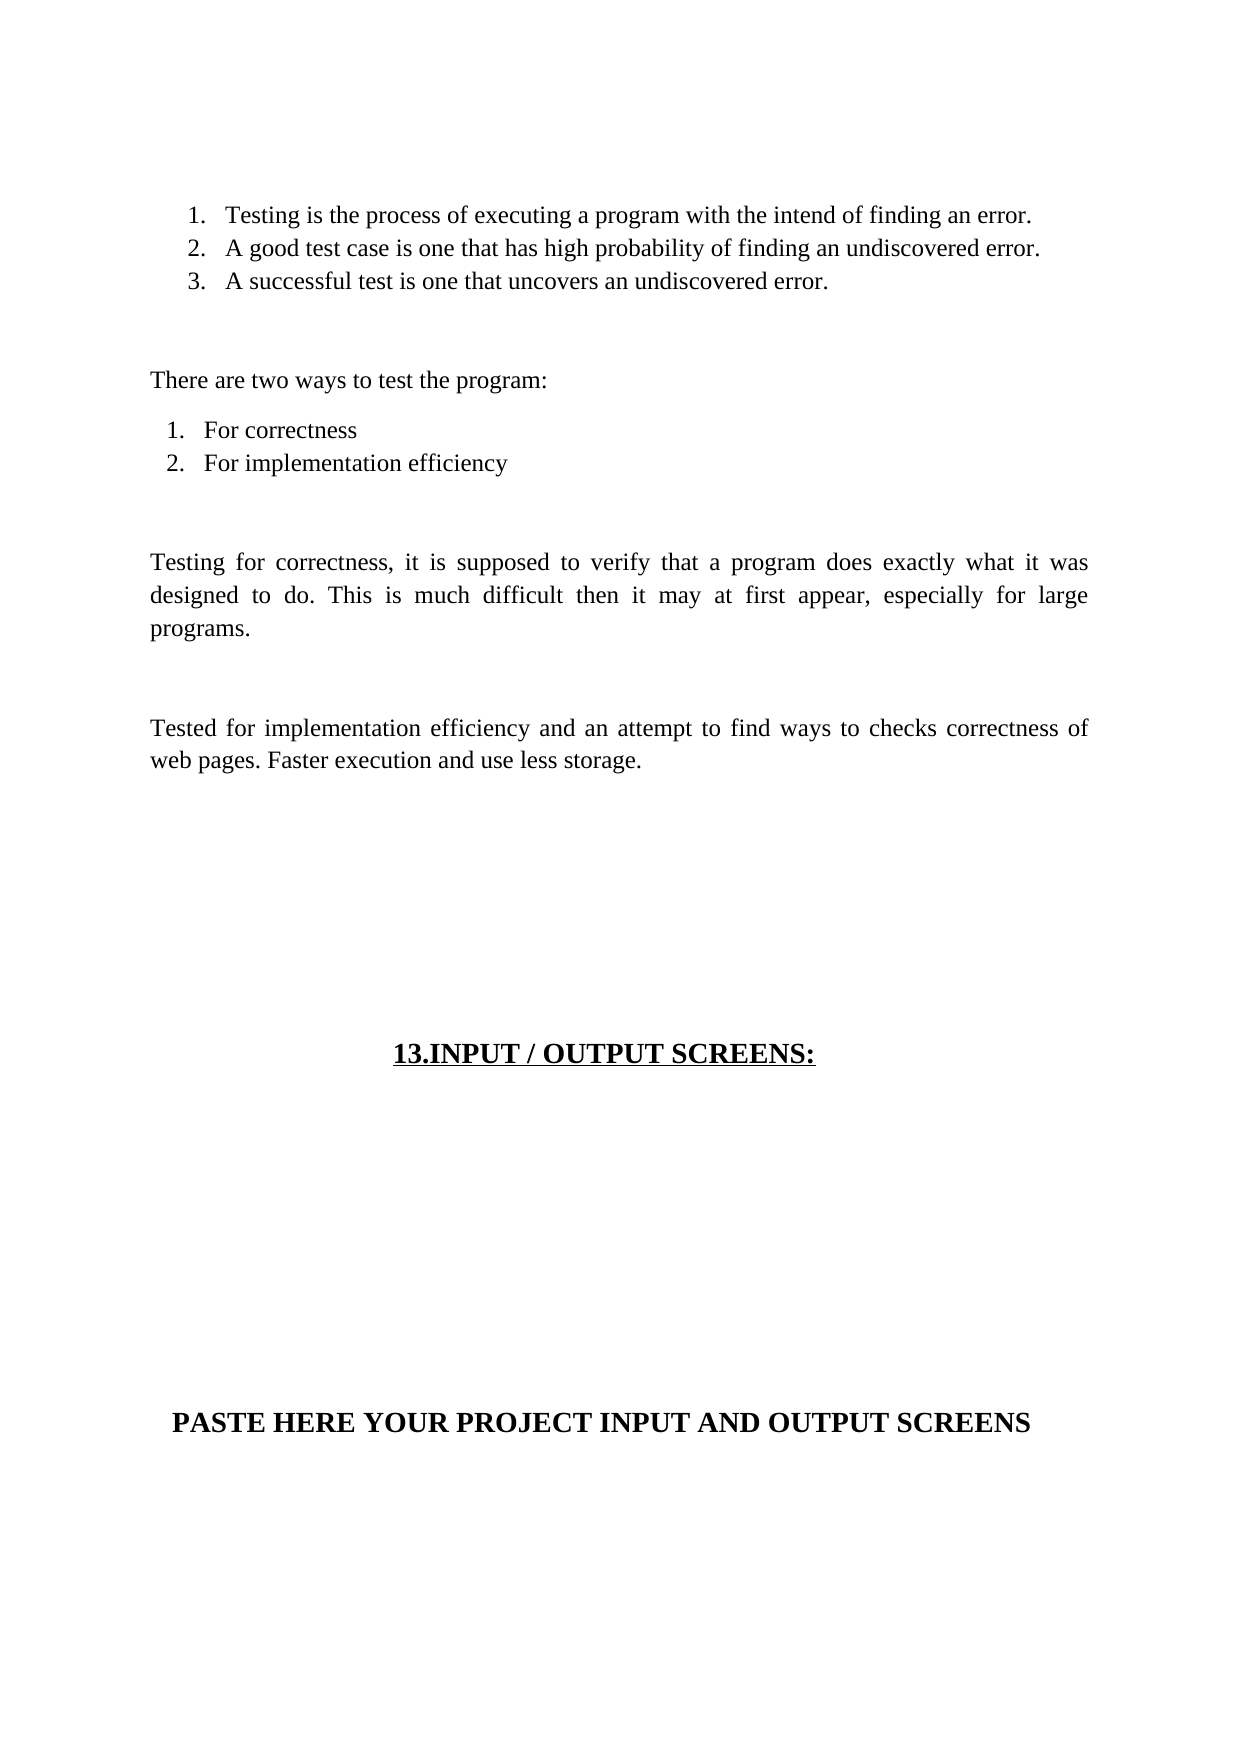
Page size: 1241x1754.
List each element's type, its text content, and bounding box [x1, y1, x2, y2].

text Tested for implementation efficiency and an attempt to find ways to checks correctness of web pages. Faster execution and use less storage. [150, 713, 1090, 774]
text 13.INPUT / OUTPUT SCREENS: [225, 1036, 1090, 1069]
list A successful test is one that uncovers an undiscovered error. [187, 266, 1090, 294]
list For implementation efficiency [166, 448, 1090, 477]
text Testing for correctness, it is supposed to verify that a program does exactly what it was designed to do. This is much difficult then it may at first appear, especially for large programs. [150, 547, 1090, 642]
text There are two ways to test the program: [150, 365, 1090, 394]
list A good test case is one that has high probability of finding an undiscovered error. [187, 233, 1090, 261]
list For correctness [166, 415, 1090, 443]
text PASTE HERE YOUR PROJECT INPUT AND OUTPUT SCREENS [150, 1406, 1090, 1439]
list Testing is the process of executing a program with the intend of finding an error. [187, 200, 1090, 228]
